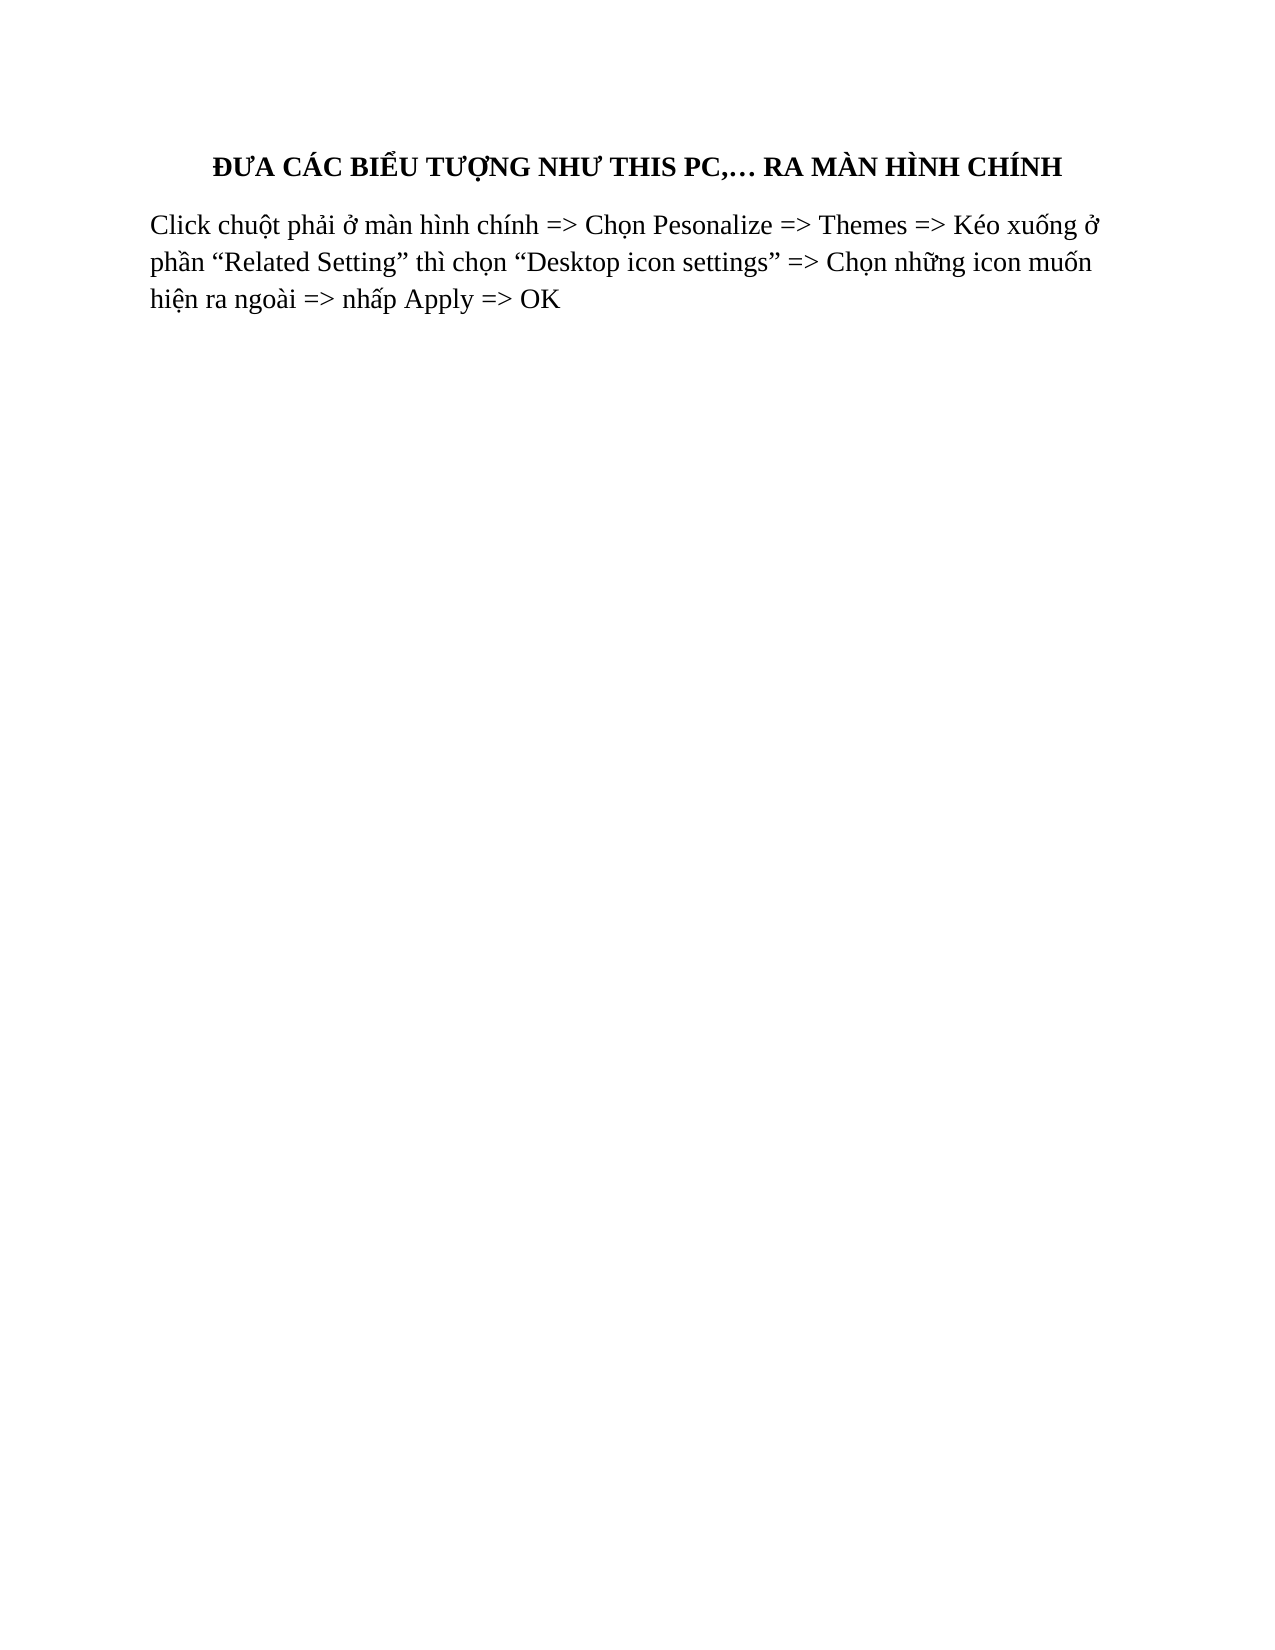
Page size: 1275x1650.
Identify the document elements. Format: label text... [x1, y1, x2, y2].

text ĐƯA CÁC BIỂU TƯỢNG NHƯ THIS PC,… RA MÀN HÌNH CHÍNH [150, 150, 1125, 182]
text Click chuột phải ở màn hình chính => Chọn Pesonalize => Themes => Kéo xuống ở phần “Related Setting” thì chọn “Desktop icon settings” => Chọn những icon muốn hiện ra ngoài => nhấp Apply => OK [150, 208, 1125, 315]
